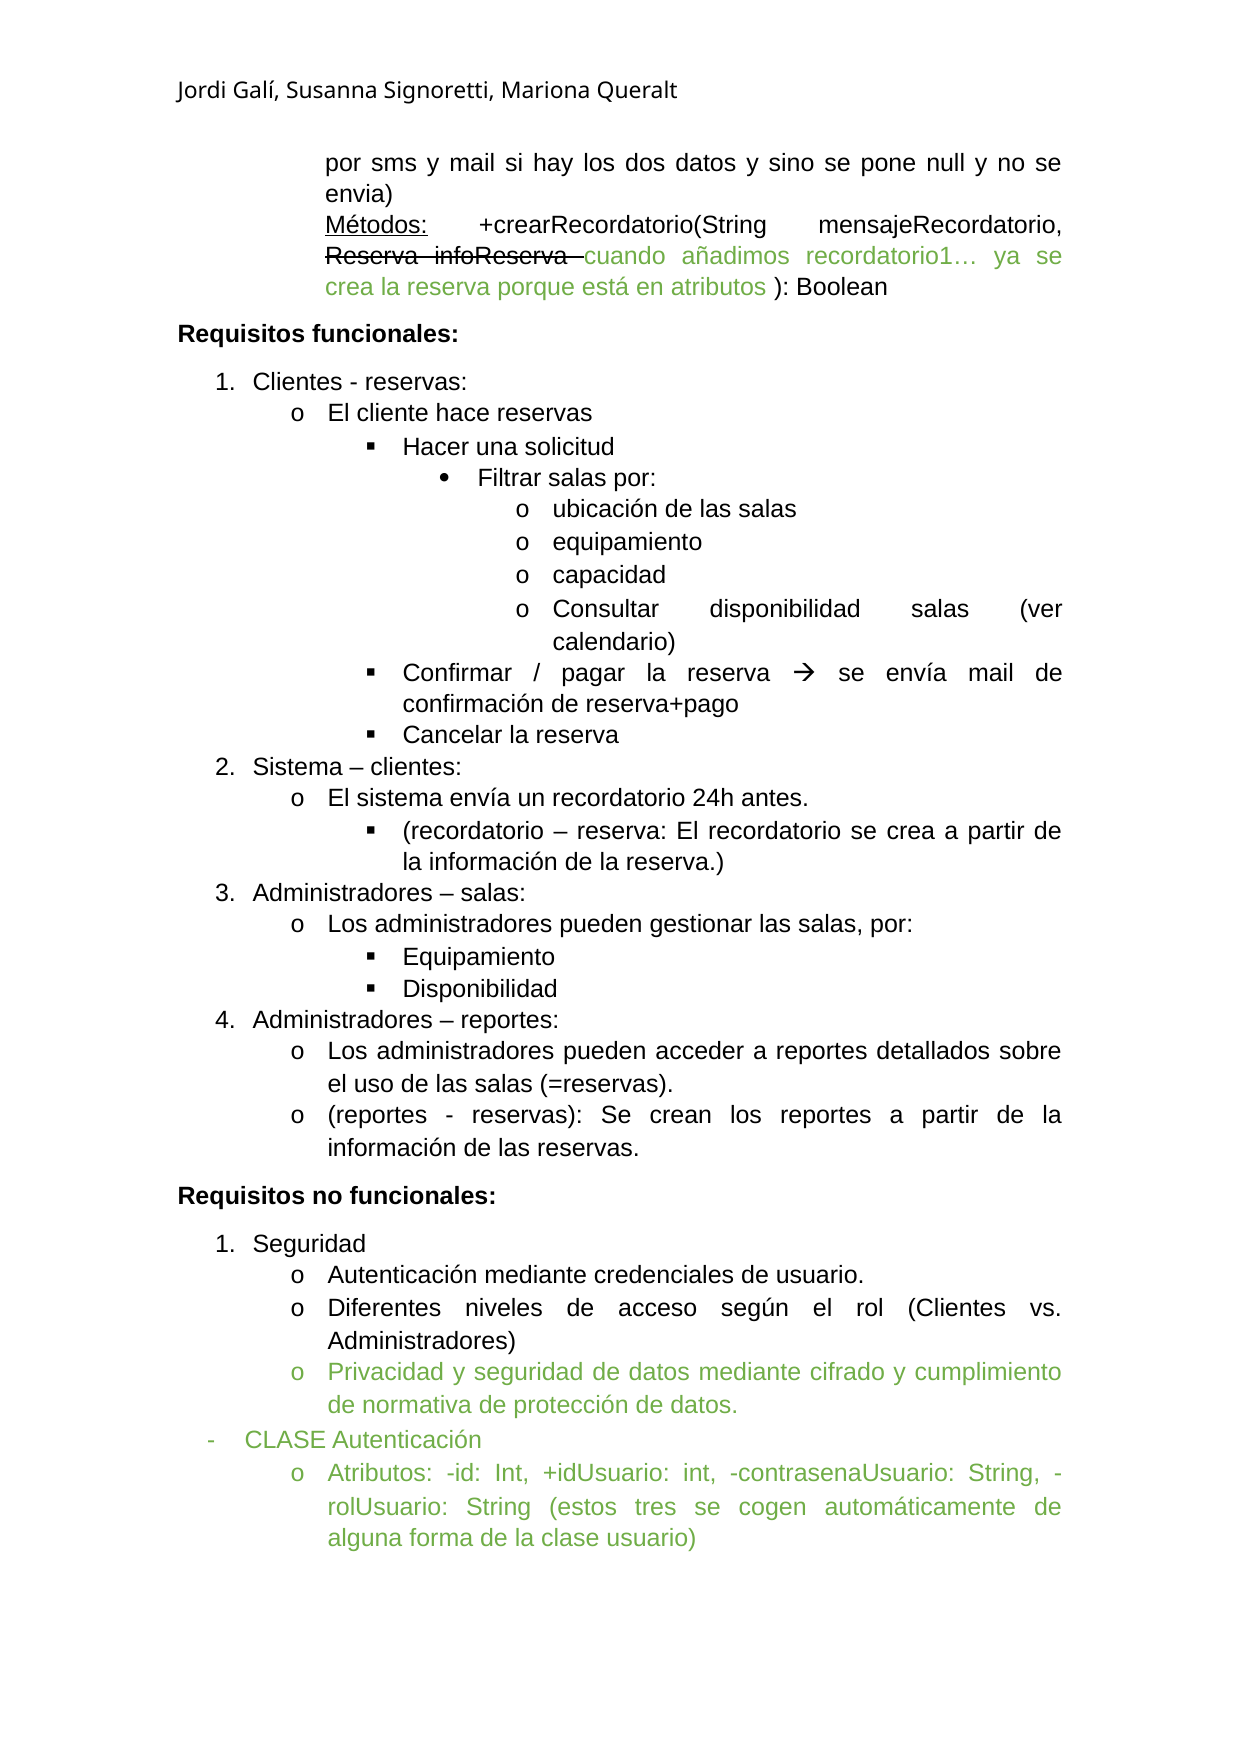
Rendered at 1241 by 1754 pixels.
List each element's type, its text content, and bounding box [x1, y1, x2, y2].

list Seguridad [215, 1229, 1063, 1257]
list Privacidad y seguridad de datos mediante cifrado y cumplimiento de normativa de protección de datos. [290, 1357, 1063, 1419]
list El sistema envía un recordatorio 24h antes. [290, 782, 1063, 813]
list Sistema – clientes: [215, 751, 1063, 780]
list Hacer una solicitud [365, 432, 1063, 460]
list El cliente hace reservas [290, 398, 1063, 429]
list Disponibilidad [365, 973, 1063, 1002]
list (recordatorio – reserva: El recordatorio se crea a partir de la información de la reserva.) [365, 816, 1063, 876]
list equipamiento [515, 527, 1063, 558]
list Clientes - reservas: [215, 367, 1063, 396]
text Requisitos no funcionales: [177, 1181, 1063, 1210]
list Los administradores pueden acceder a reportes detallados sobre el uso de las salas (=reservas). [290, 1036, 1063, 1098]
list CLASE Autenticación [207, 1422, 1063, 1456]
list Consultar disponibilidad salas (ver calendario) [515, 594, 1063, 656]
list Equipamiento [365, 942, 1063, 971]
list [325, 148, 1063, 207]
list Los administradores pueden gestionar las salas, por: [290, 909, 1063, 940]
list (reportes - reservas): Se crean los reportes a partir de la información de las reservas. [290, 1100, 1063, 1162]
list Autenticación mediante credenciales de usuario. [290, 1260, 1063, 1291]
list Atributos: -id: Int, +idUsuario: int, -contrasenaUsuario: String, -rolUsuario: String (estos tres se cogen automáticamente de alguna forma de la clase usuario) [290, 1458, 1063, 1551]
text Requisitos funcionales: [177, 319, 1063, 348]
list Métodos: +crearRecordatorio(String mensajeRecordatorio, Reserva infoReserva cuando añadimos recordatorio1… ya se crea la reserva porque está en atributos ): Boolean [325, 210, 1063, 301]
list Diferentes niveles de acceso según el rol (Clientes vs. Administradores) [290, 1293, 1063, 1355]
list Cancelar la reserva [365, 720, 1063, 749]
list capacidad [515, 561, 1063, 591]
list Administradores – reportes: [215, 1005, 1063, 1033]
list Administradores – salas: [215, 878, 1063, 907]
list ubicación de las salas [515, 494, 1063, 525]
list Confirmar / pagar la reserva se envía mail de confirmación de reserva+pago [365, 658, 1063, 718]
list Filtrar salas por: [440, 463, 1063, 492]
